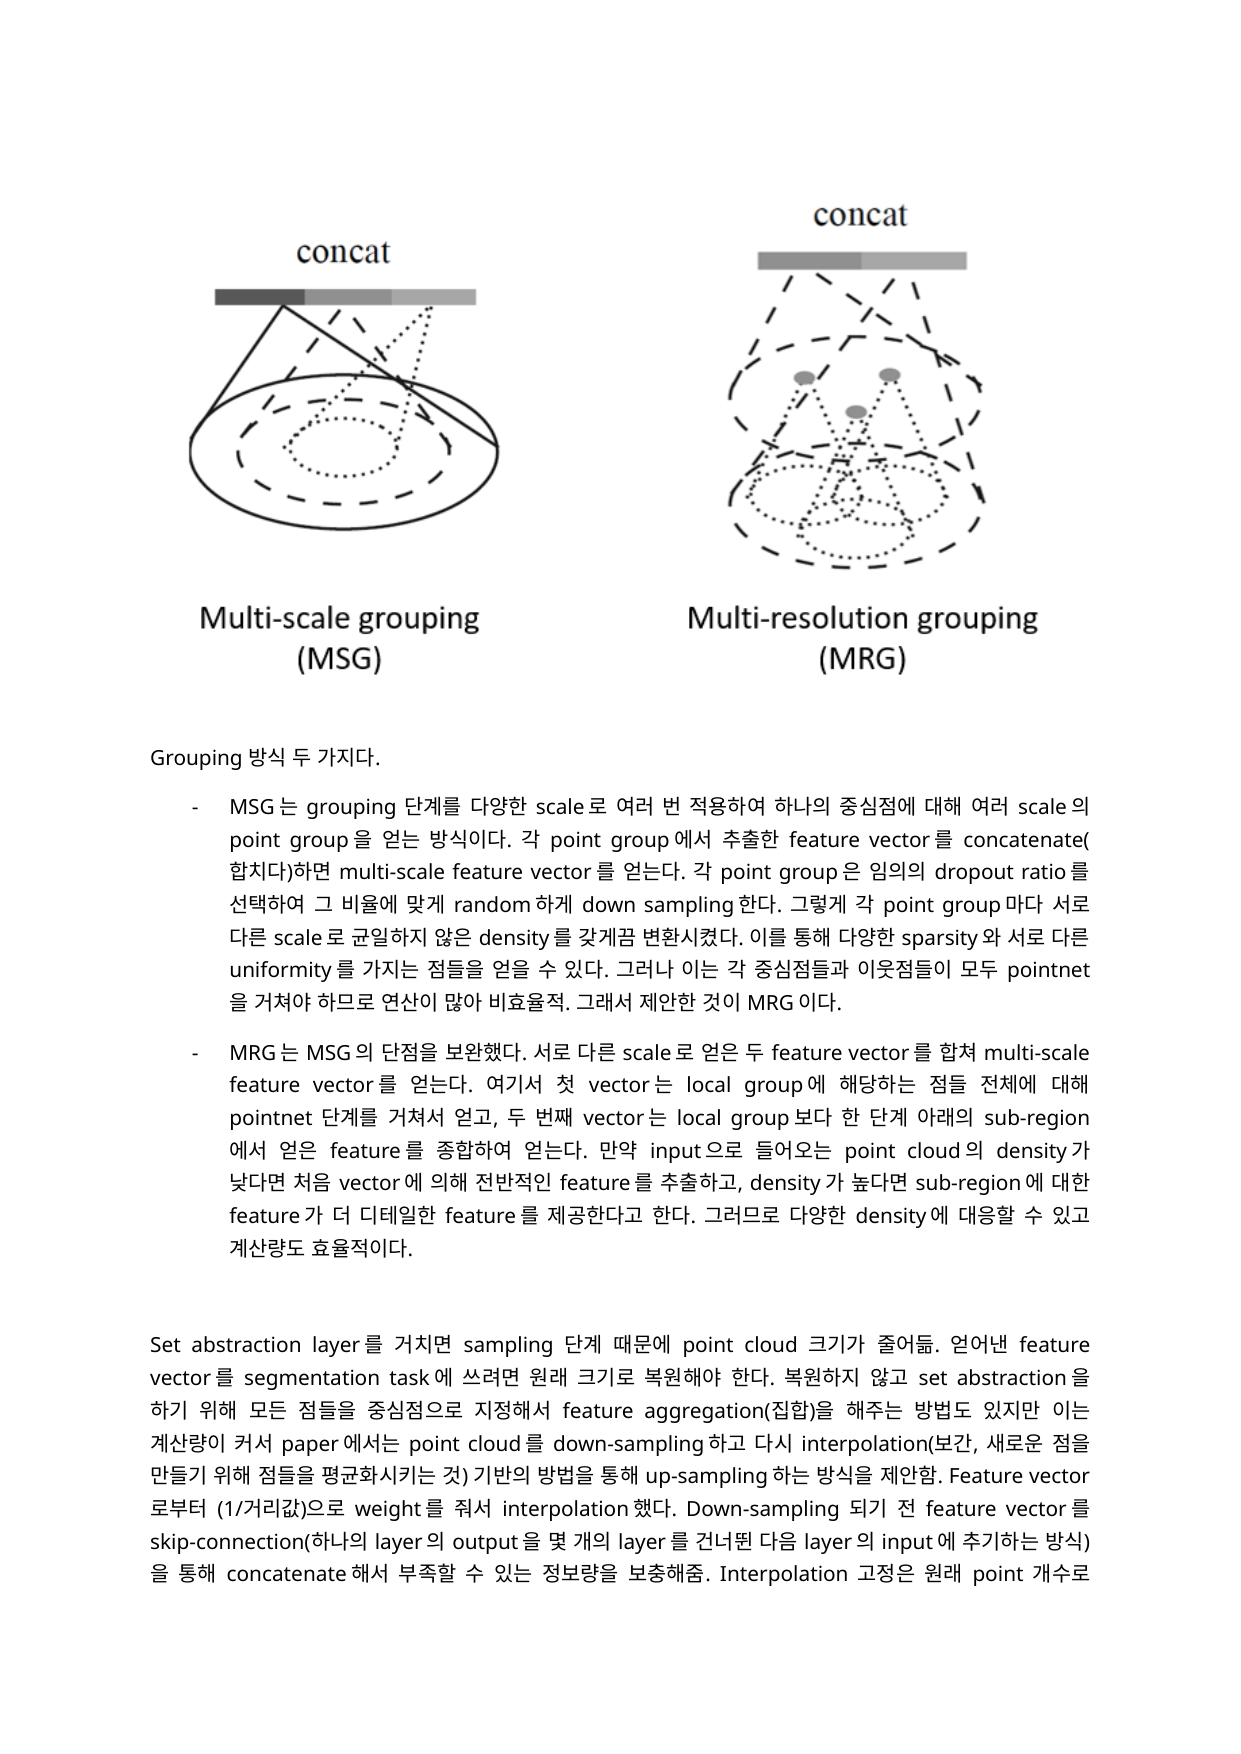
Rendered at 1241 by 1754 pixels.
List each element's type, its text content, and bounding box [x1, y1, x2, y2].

text Grouping 방식 두 가지다. [150, 741, 1090, 771]
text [150, 1329, 1090, 1588]
list MRG는 MSG의 단점을 보완했다. 서로 다른 scale로 얻은 두 feature vector를 합쳐 multi-scale feature vector를 얻는다. 여기서 첫 vector는 local group에 해당하는 점들 전체에 대해 pointnet 단계를 거쳐서 얻고, 두 번째 vector는 local group보다 한 단계 아래의 sub-region에서 얻은 feature를 종합하여 얻는다. 만약 input으로 들어오는 point cloud의 density가 낮다면 처음 vector에 의해 전반적인 feature를 추출하고, density가 높다면 sub-region에 대한 feature가 더 디테일한 feature를 제공한다고 한다. 그러므로 다양한 density에 대응할 수 있고 계산량도 효율적이다. [192, 1036, 1090, 1262]
picture [150, 177, 1091, 722]
list MSG는 grouping 단계를 다양한 scale로 여러 번 적용하여 하나의 중심점에 대해 여러 scale의 point group을 얻는 방식이다. 각 point group에서 추출한 feature vector를 concatenate(합치다)하면 multi-scale feature vector를 얻는다. 각 point group은 임의의 dropout ratio를 선택하여 그 비율에 맞게 random하게 down sampling한다. 그렇게 각 point group마다 서로 다른 scale로 균일하지 않은 density를 갖게끔 변환시켰다. 이를 통해 다양한 sparsity와 서로 다른 uniformity를 가지는 점들을 얻을 수 있다. 그러나 이는 각 중심점들과 이웃점들이 모두 pointnet을 거쳐야 하므로 연산이 많아 비효율적. 그래서 제안한 것이 MRG이다. [192, 790, 1090, 1017]
